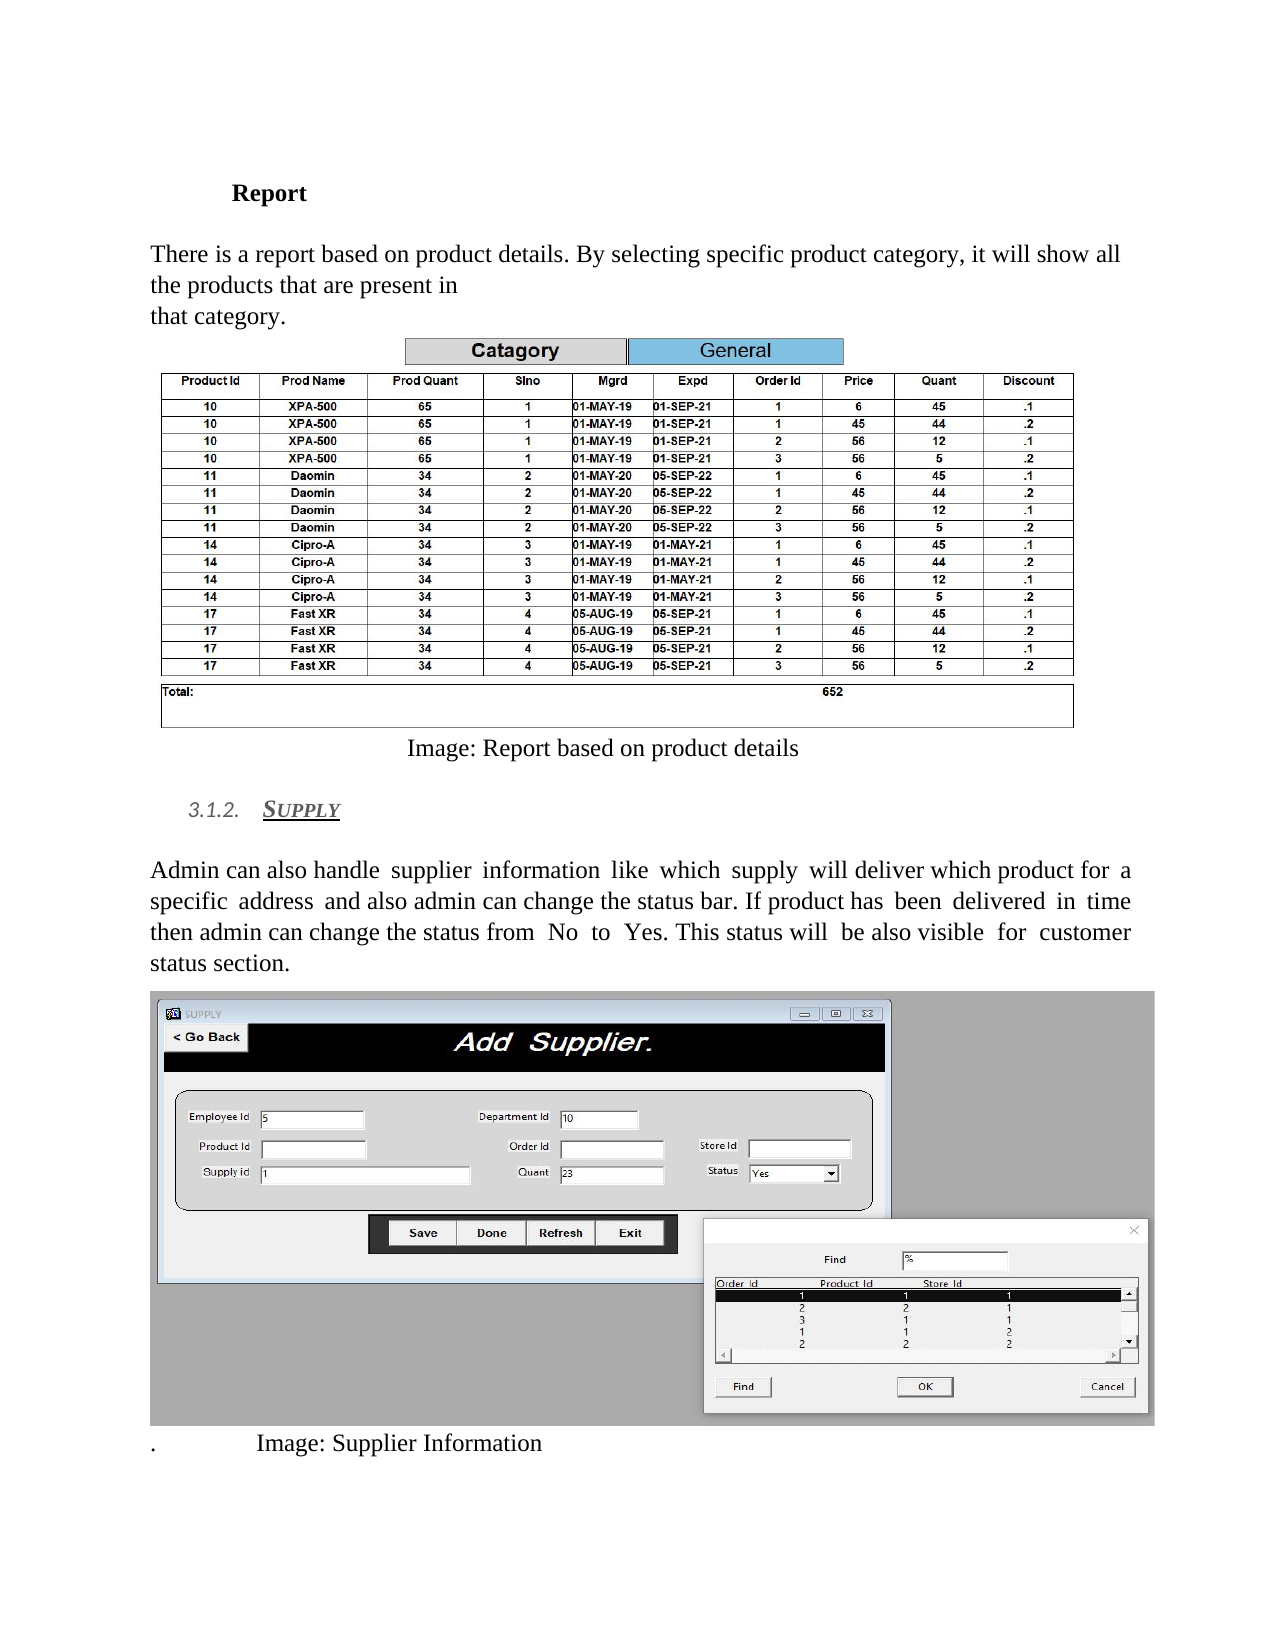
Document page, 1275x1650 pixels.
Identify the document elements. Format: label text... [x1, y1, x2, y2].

text Image: Report based on product details [150, 733, 1131, 762]
list Report [225, 178, 1131, 207]
subtitle Supply [187, 794, 1131, 823]
picture [150, 991, 1155, 1426]
text . Image: Supplier Information [150, 1426, 1131, 1457]
text Admin can also handle supplier information like which supply will deliver which product for a specific address and also admin can change the status bar. If product has been delivered in time then admin can change the status from No to Yes. This status will be also visible for customer status section. [150, 930, 1131, 977]
text Admin can also handle supplier information like which supply will deliver which product for a specific address and also admin can change the status bar. If product has been delivered in time then admin can change the status from No to Yes. This status will be also visible for customer status section. [150, 855, 1131, 929]
picture [150, 332, 1104, 731]
